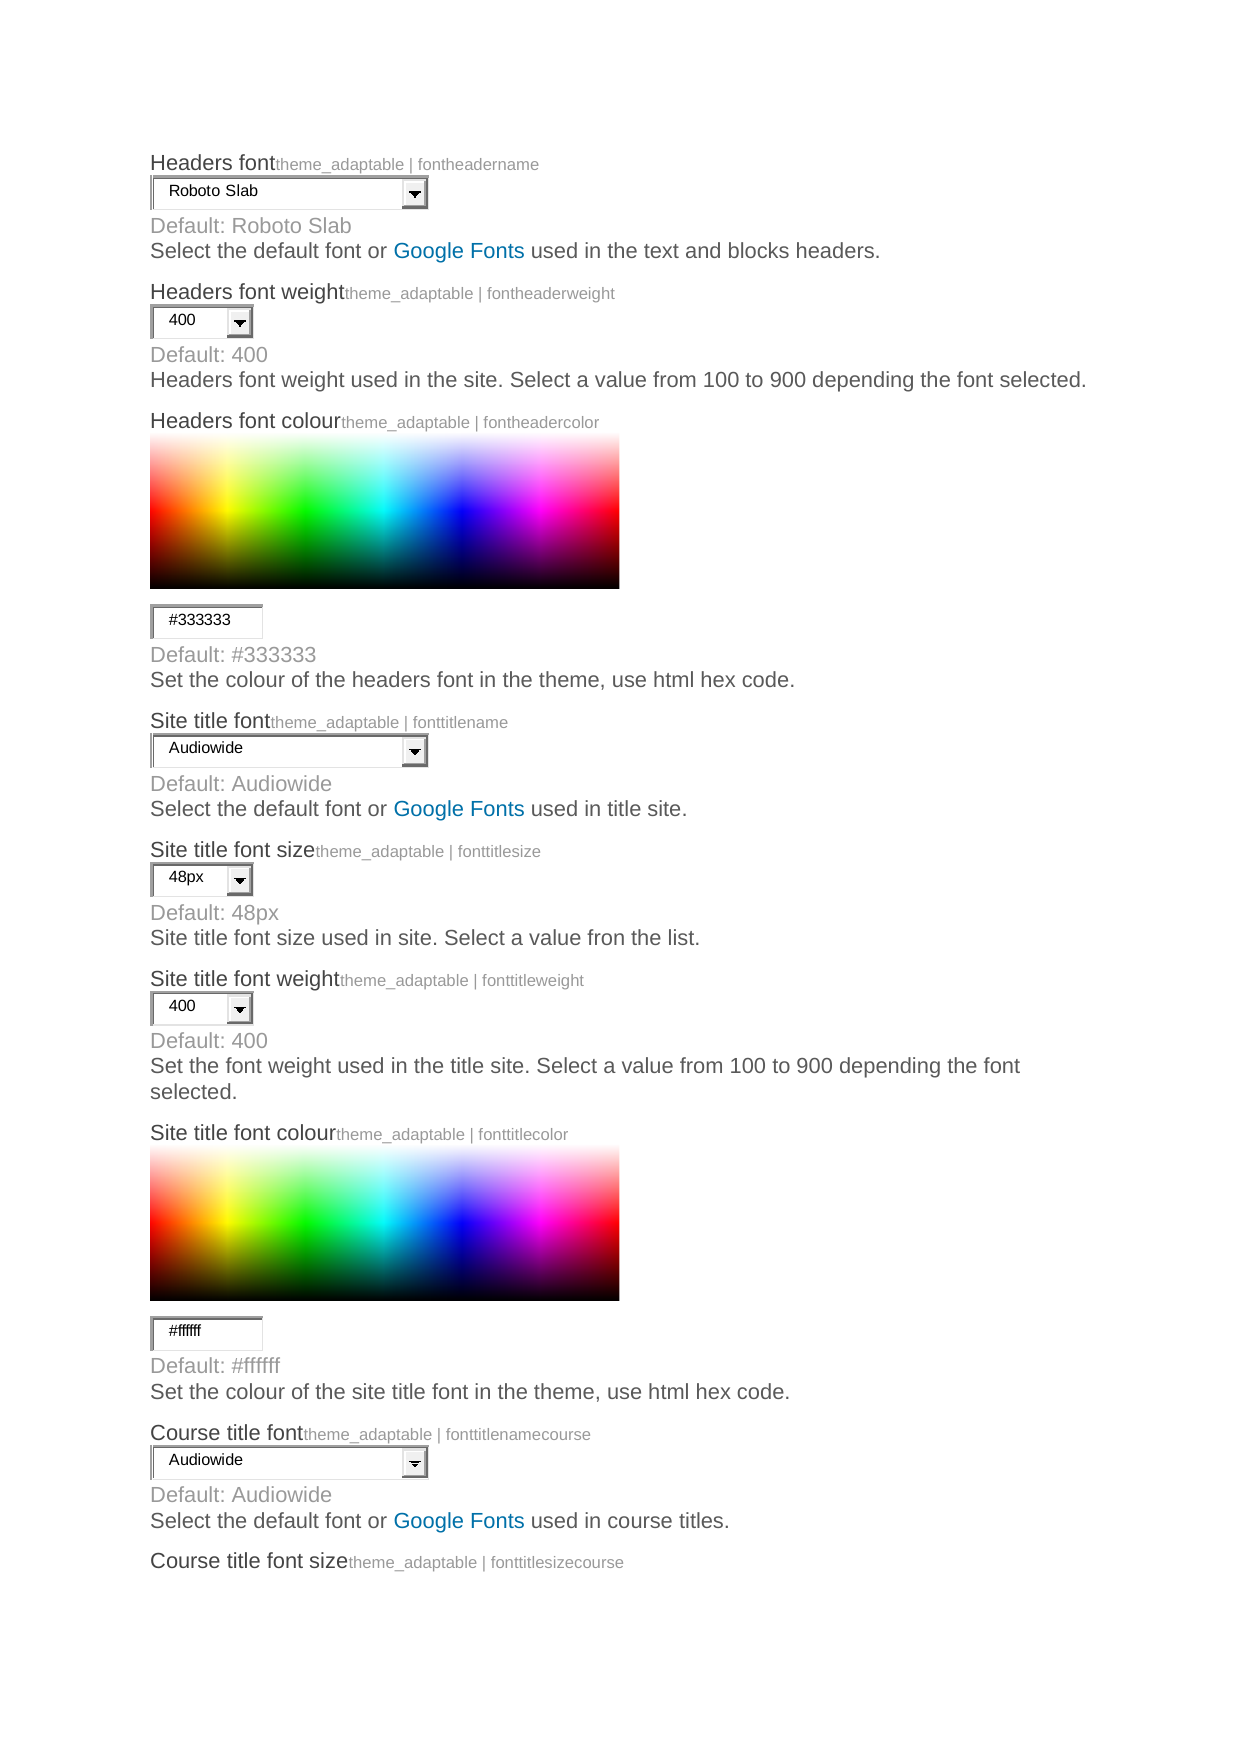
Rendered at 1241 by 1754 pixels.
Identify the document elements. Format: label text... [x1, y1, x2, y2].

text Site title fonttheme_adaptable | fonttitlename [150, 708, 1090, 733]
text Default: 48px [150, 899, 1090, 924]
text Headers font weight used in the site. Select a value from 100 to 900 depending the font selected. [150, 367, 1090, 392]
text Headers fonttheme_adaptable | fontheadername [150, 150, 1090, 175]
text Site title font size used in site. Select a value fron the list. [150, 924, 1090, 950]
text Headers font weighttheme_adaptable | fontheaderweight [150, 279, 1090, 304]
text Default: Audiowide [150, 771, 1090, 796]
text Default: Audiowide [150, 1482, 1090, 1507]
text Default: 400 [150, 1028, 1090, 1053]
text Set the font weight used in the title site. Select a value from 100 to 900 depending the font selected. [150, 1053, 1090, 1104]
text Set the colour of the site title font in the theme, use html hex code. [150, 1379, 1090, 1404]
text Default: #ffffff [150, 1353, 1090, 1379]
text Headers font colourtheme_adaptable | fontheadercolor [150, 408, 1090, 433]
picture [150, 432, 620, 589]
text Site title font sizetheme_adaptable | fonttitlesize [150, 837, 1090, 862]
text Select the default font or Google Fonts used in the text and blocks headers. [150, 238, 1090, 263]
text Default: Roboto Slab [150, 213, 1090, 238]
text Select the default font or Google Fonts used in course titles. [150, 1507, 1090, 1533]
text Set the colour of the headers font in the theme, use html hex code. [150, 667, 1090, 692]
text Default: #333333 [150, 642, 1090, 667]
text Site title font colourtheme_adaptable | fonttitlecolor [150, 1119, 1090, 1145]
text Default: 400 [150, 342, 1090, 367]
picture [150, 1144, 620, 1301]
text Site title font weighttheme_adaptable | fonttitleweight [150, 965, 1090, 991]
text Course title fonttheme_adaptable | fonttitlenamecourse [150, 1419, 1090, 1445]
text Course title font sizetheme_adaptable | fonttitlesizecourse [150, 1548, 1090, 1573]
text Select the default font or Google Fonts used in title site. [150, 796, 1090, 821]
